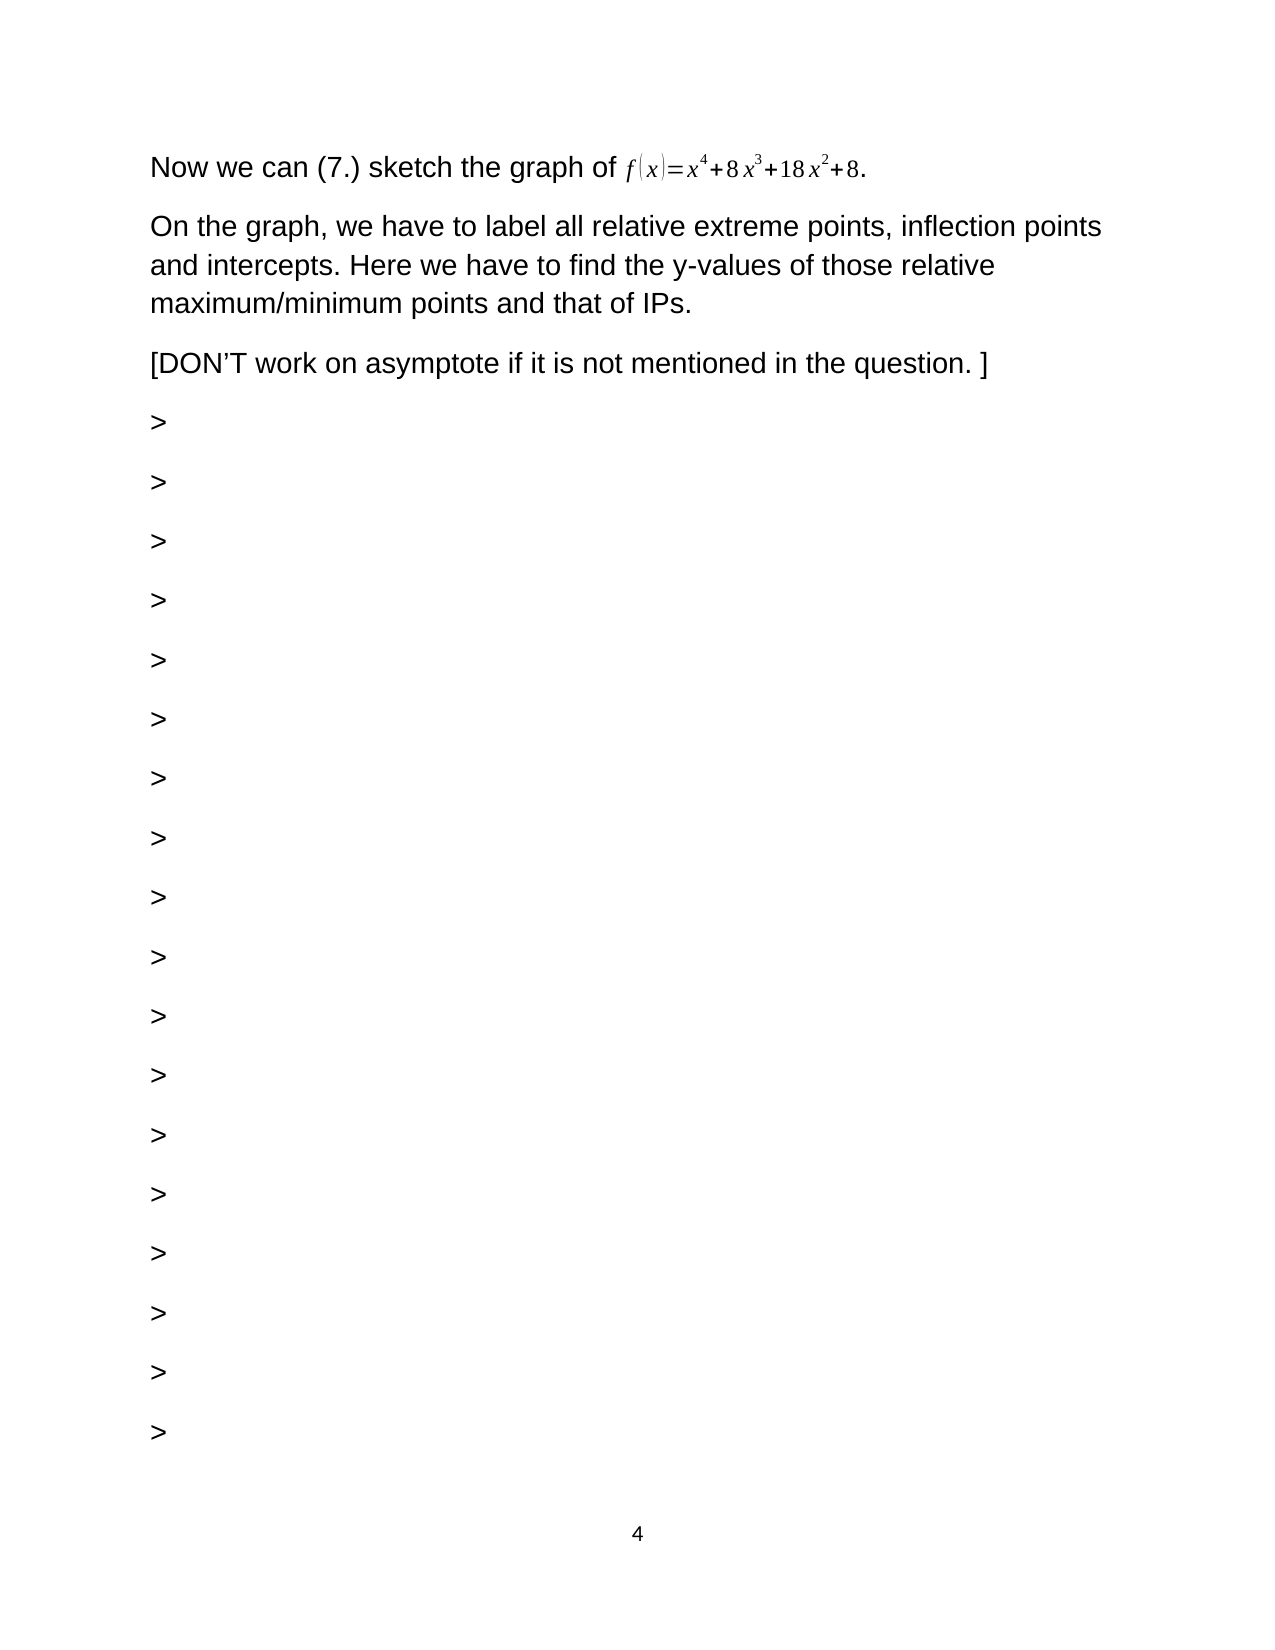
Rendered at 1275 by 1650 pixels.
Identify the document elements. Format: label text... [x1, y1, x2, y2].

text > [150, 524, 1125, 557]
text > [150, 999, 1125, 1032]
text > [150, 1414, 1125, 1448]
text > [150, 702, 1125, 736]
text > [150, 1118, 1125, 1151]
text > [150, 880, 1125, 914]
text Now we can (7.) sketch the graph of . [150, 150, 1125, 183]
text > [150, 643, 1125, 676]
text > [150, 1296, 1125, 1329]
text > [150, 1355, 1125, 1389]
text > [150, 1058, 1125, 1092]
text > [150, 761, 1125, 795]
text > [150, 939, 1125, 973]
text > [150, 821, 1125, 854]
text On the graph, we have to label all relative extreme points, inflection points and intercepts. Here we have to find the y-values of those relative maximum/minimum points and that of IPs. [150, 209, 1125, 320]
text > [150, 583, 1125, 617]
text > [150, 1177, 1125, 1211]
text > [150, 1236, 1125, 1270]
text > [150, 405, 1125, 439]
text > [150, 464, 1125, 498]
text [DON’T work on asymptote if it is not mentioned in the question. ] [150, 346, 1125, 379]
